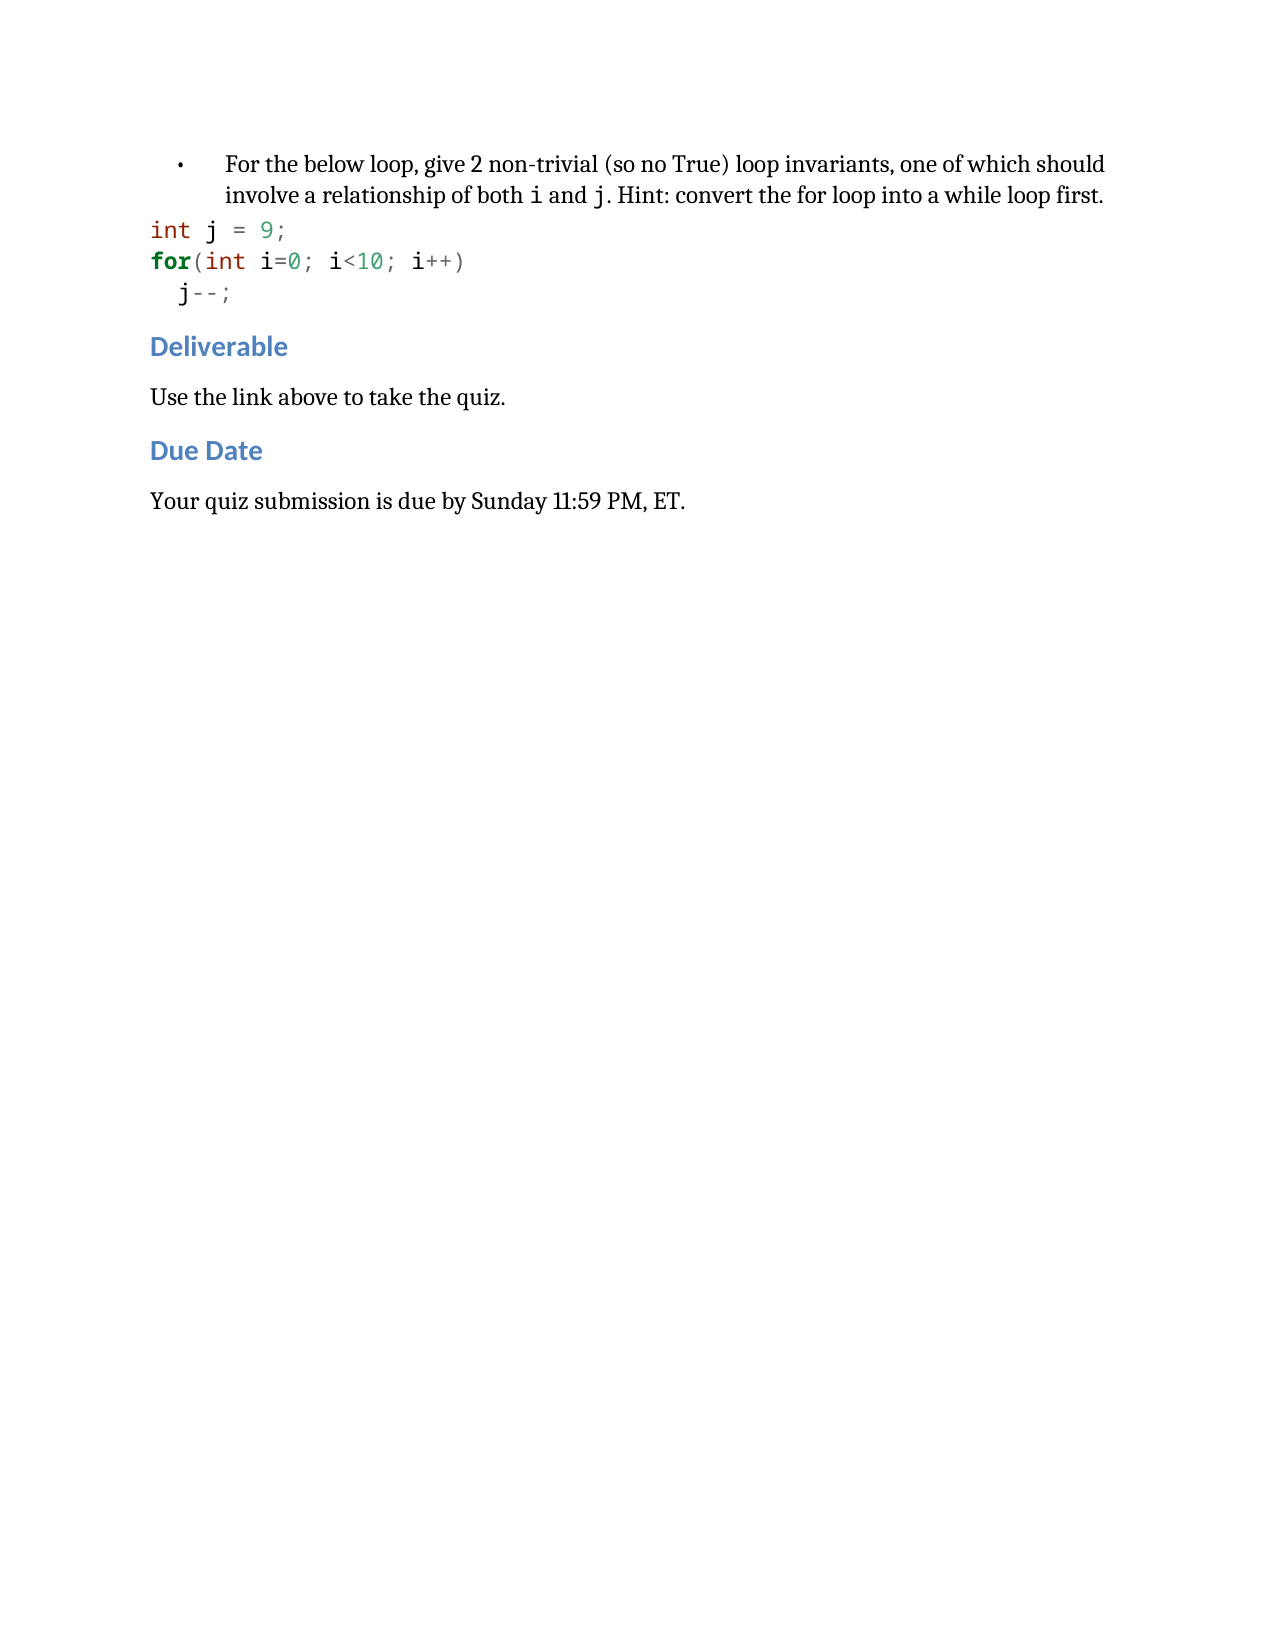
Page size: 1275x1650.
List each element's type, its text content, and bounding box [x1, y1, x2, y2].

subtitle Due Date [150, 432, 1125, 468]
text int j = 9; for(int i=0; i<10; i++) j--; [150, 214, 1125, 307]
subtitle Deliverable [150, 328, 1125, 364]
text Use the link above to take the quiz. [150, 383, 1125, 411]
text Your quiz submission is due by Sunday 11:59 PM, ET. [150, 487, 1125, 515]
list For the below loop, give 2 non-trivial (so no True) loop invariants, one of which should involve a relationship of both i and j. Hint: convert the for loop into a while loop first. [175, 150, 1125, 210]
